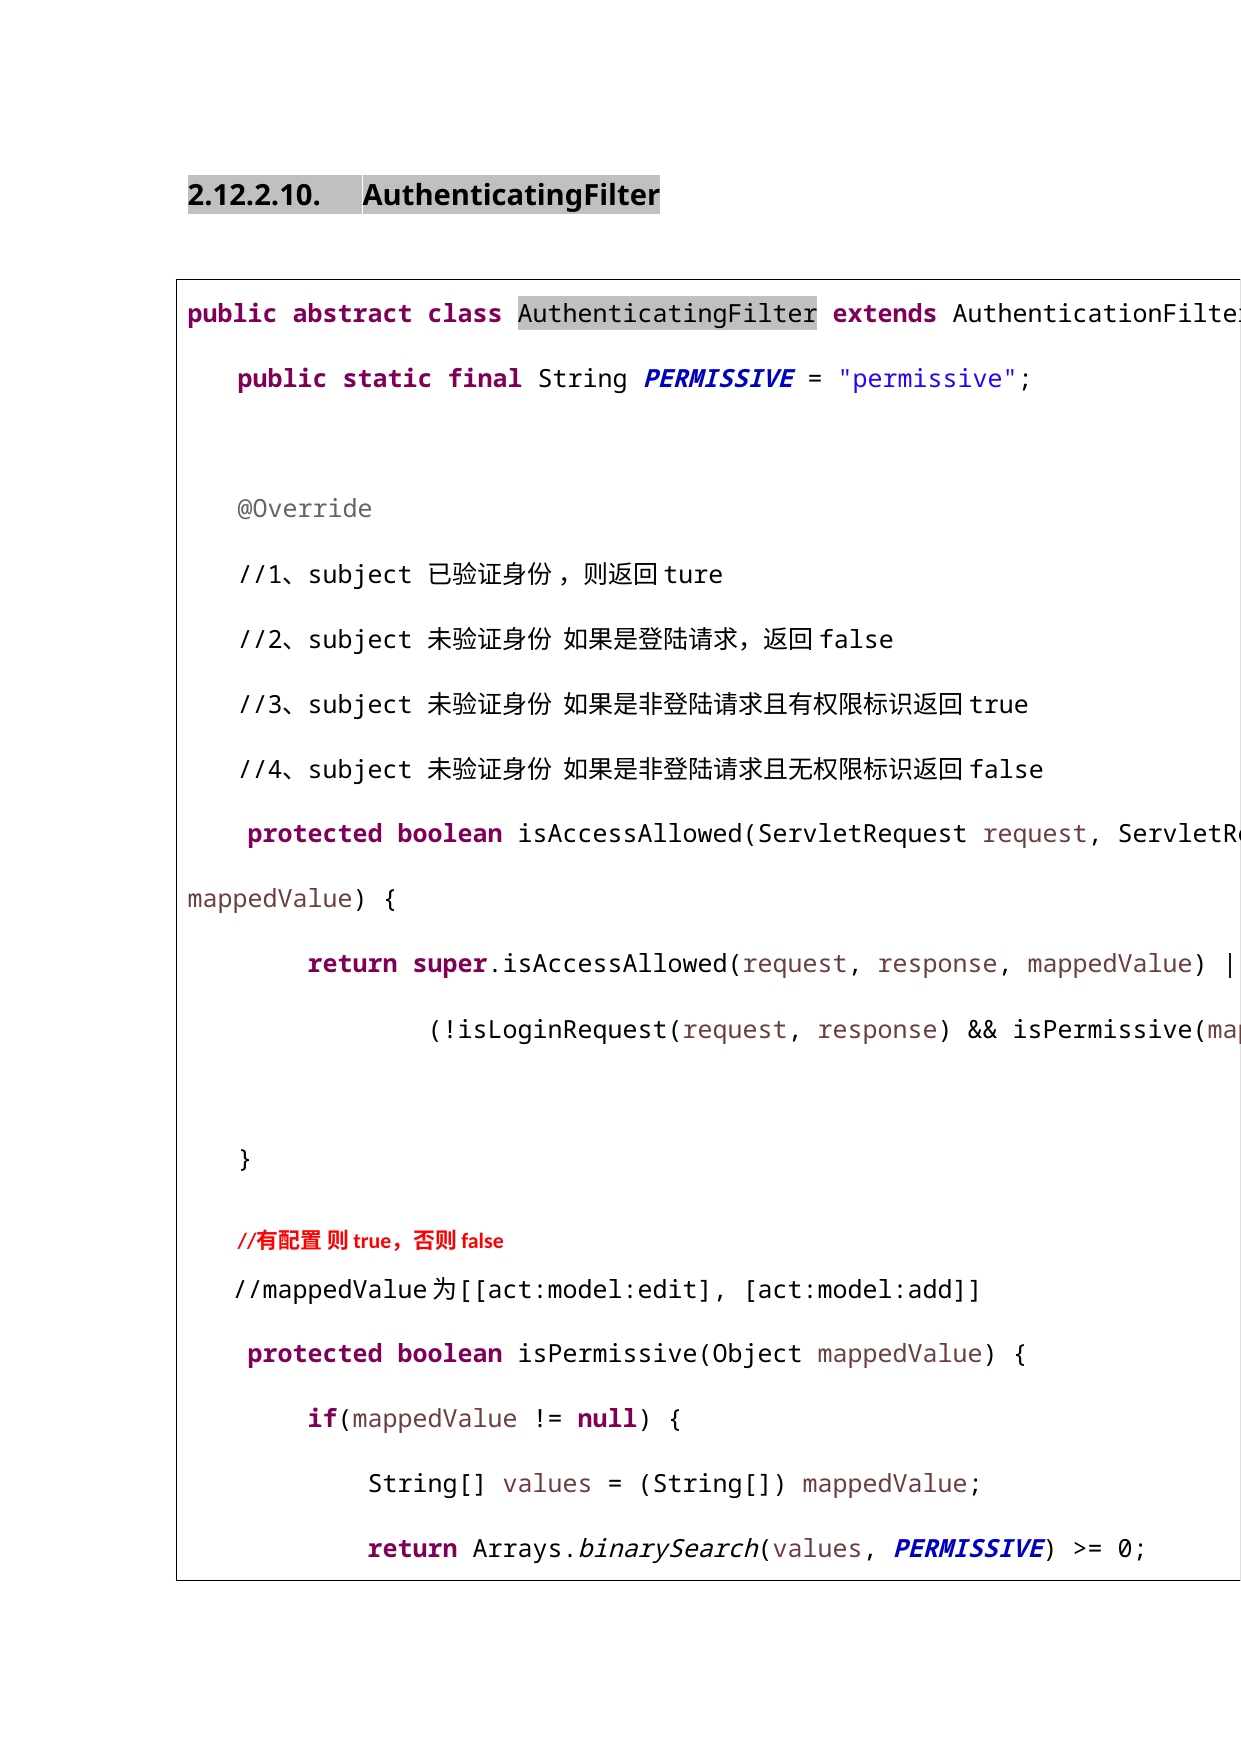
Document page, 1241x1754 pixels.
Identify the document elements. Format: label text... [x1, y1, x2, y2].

subtitle AuthenticatingFilter [187, 162, 1053, 227]
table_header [177, 280, 1240, 1580]
